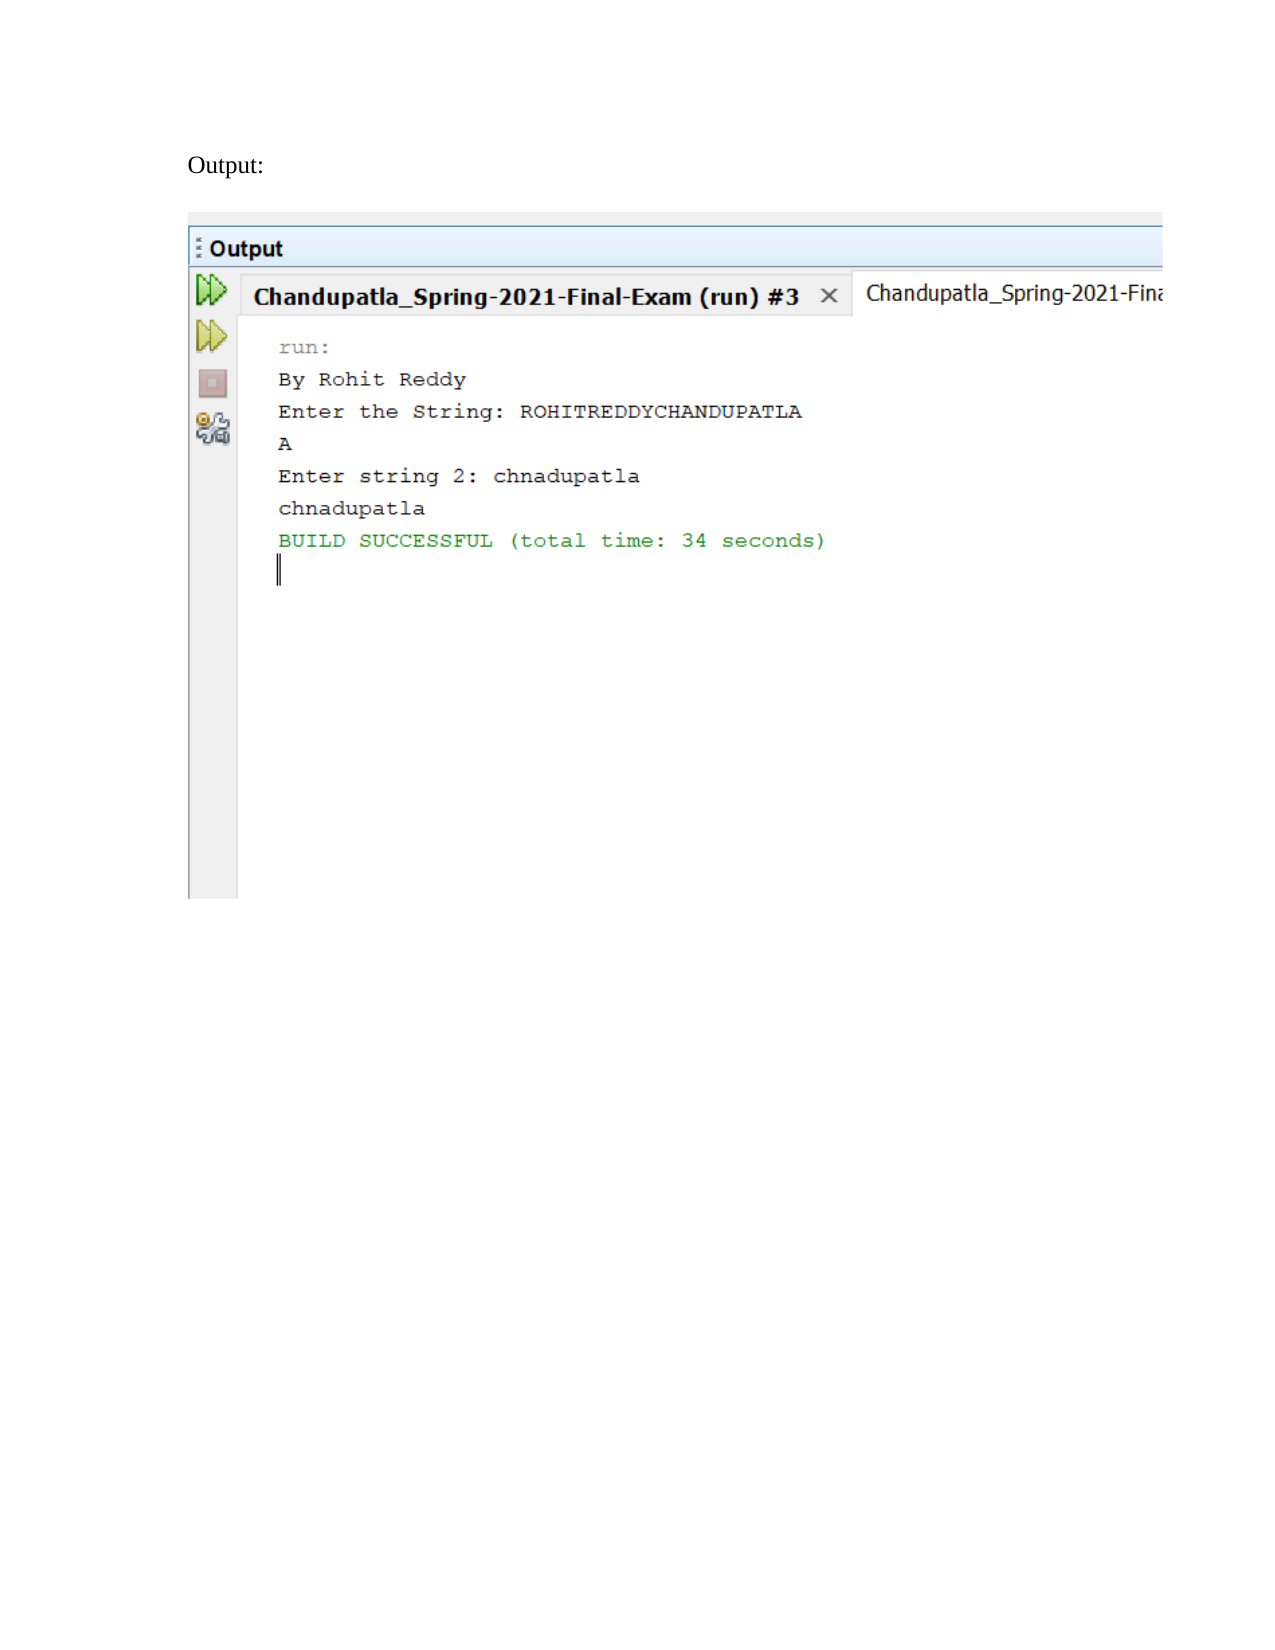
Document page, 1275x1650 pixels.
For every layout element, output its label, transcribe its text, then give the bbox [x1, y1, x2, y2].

picture [187, 212, 1163, 899]
list Output: [187, 150, 1125, 179]
